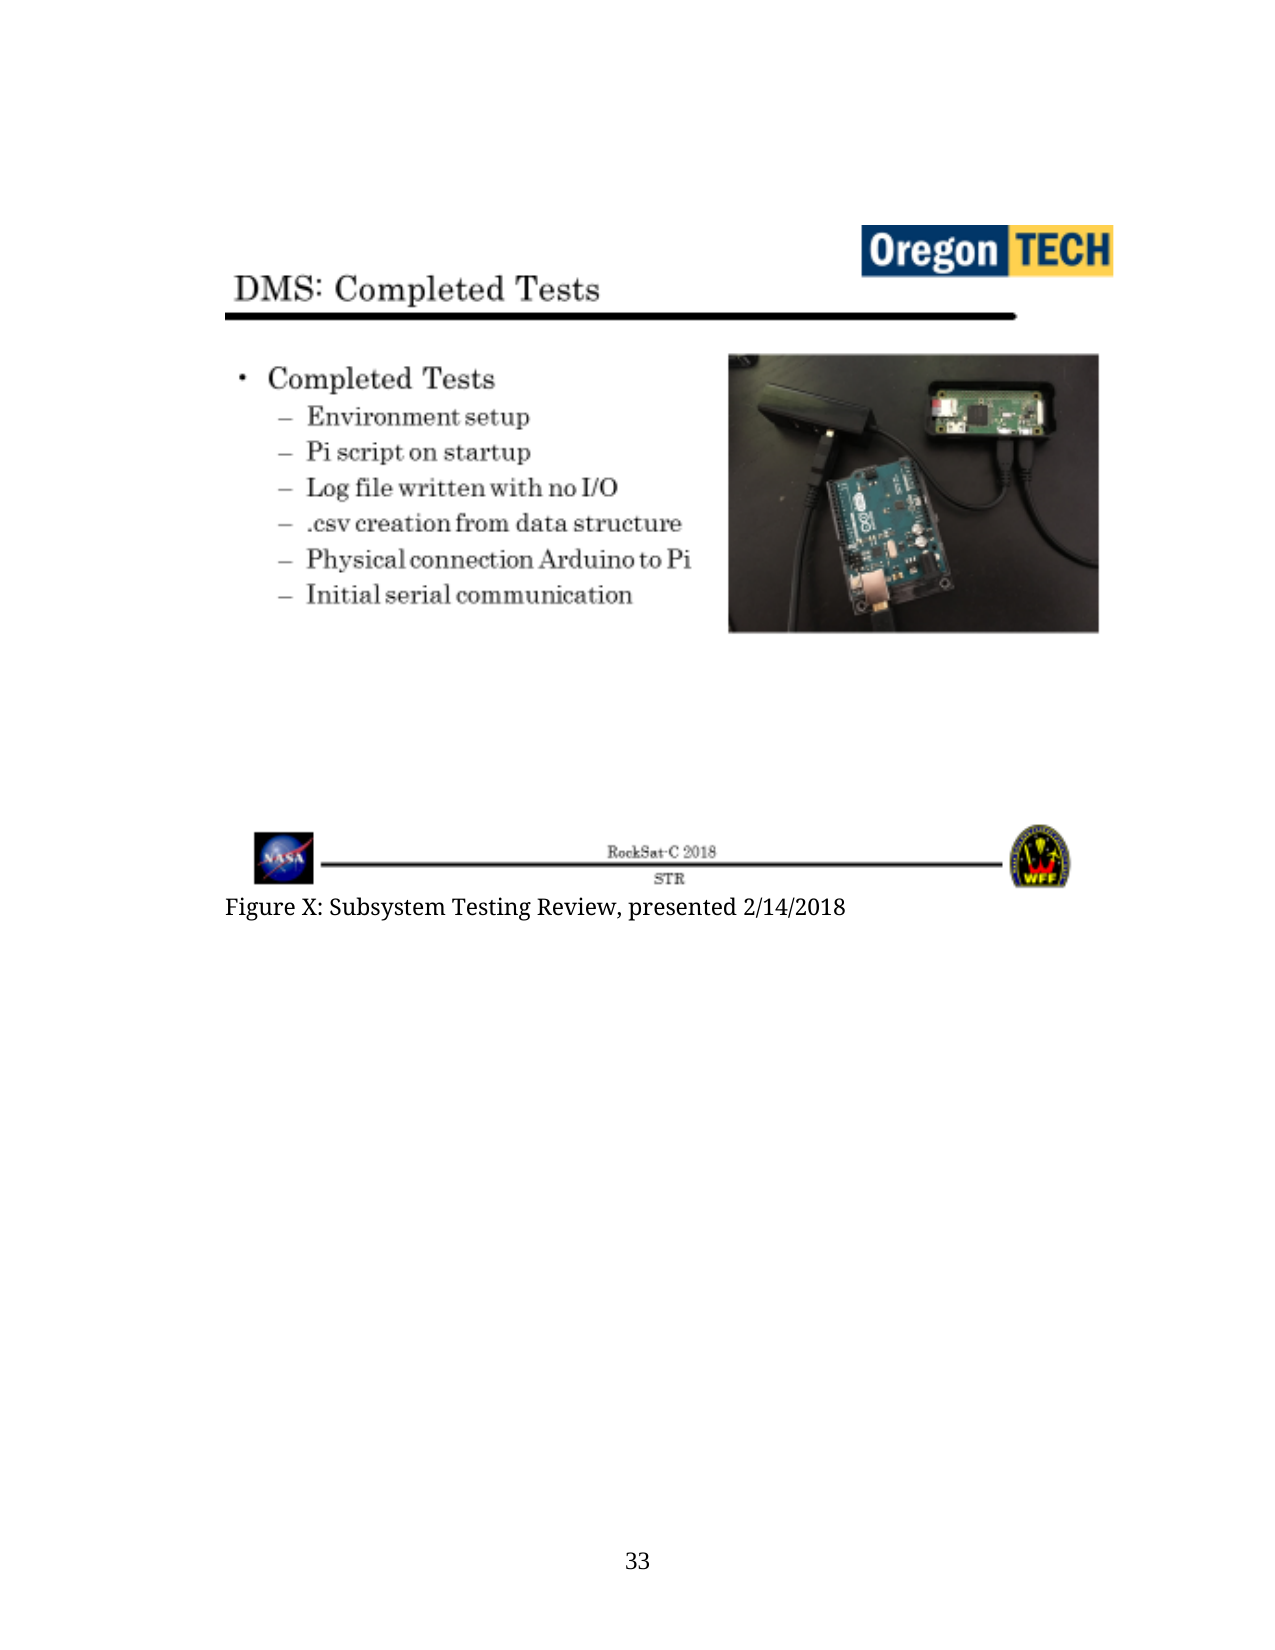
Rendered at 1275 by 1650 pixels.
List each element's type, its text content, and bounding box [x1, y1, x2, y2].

text Figure X: Subsystem Testing Review, presented 2/14/2018 [225, 892, 1050, 922]
picture [225, 225, 1114, 892]
